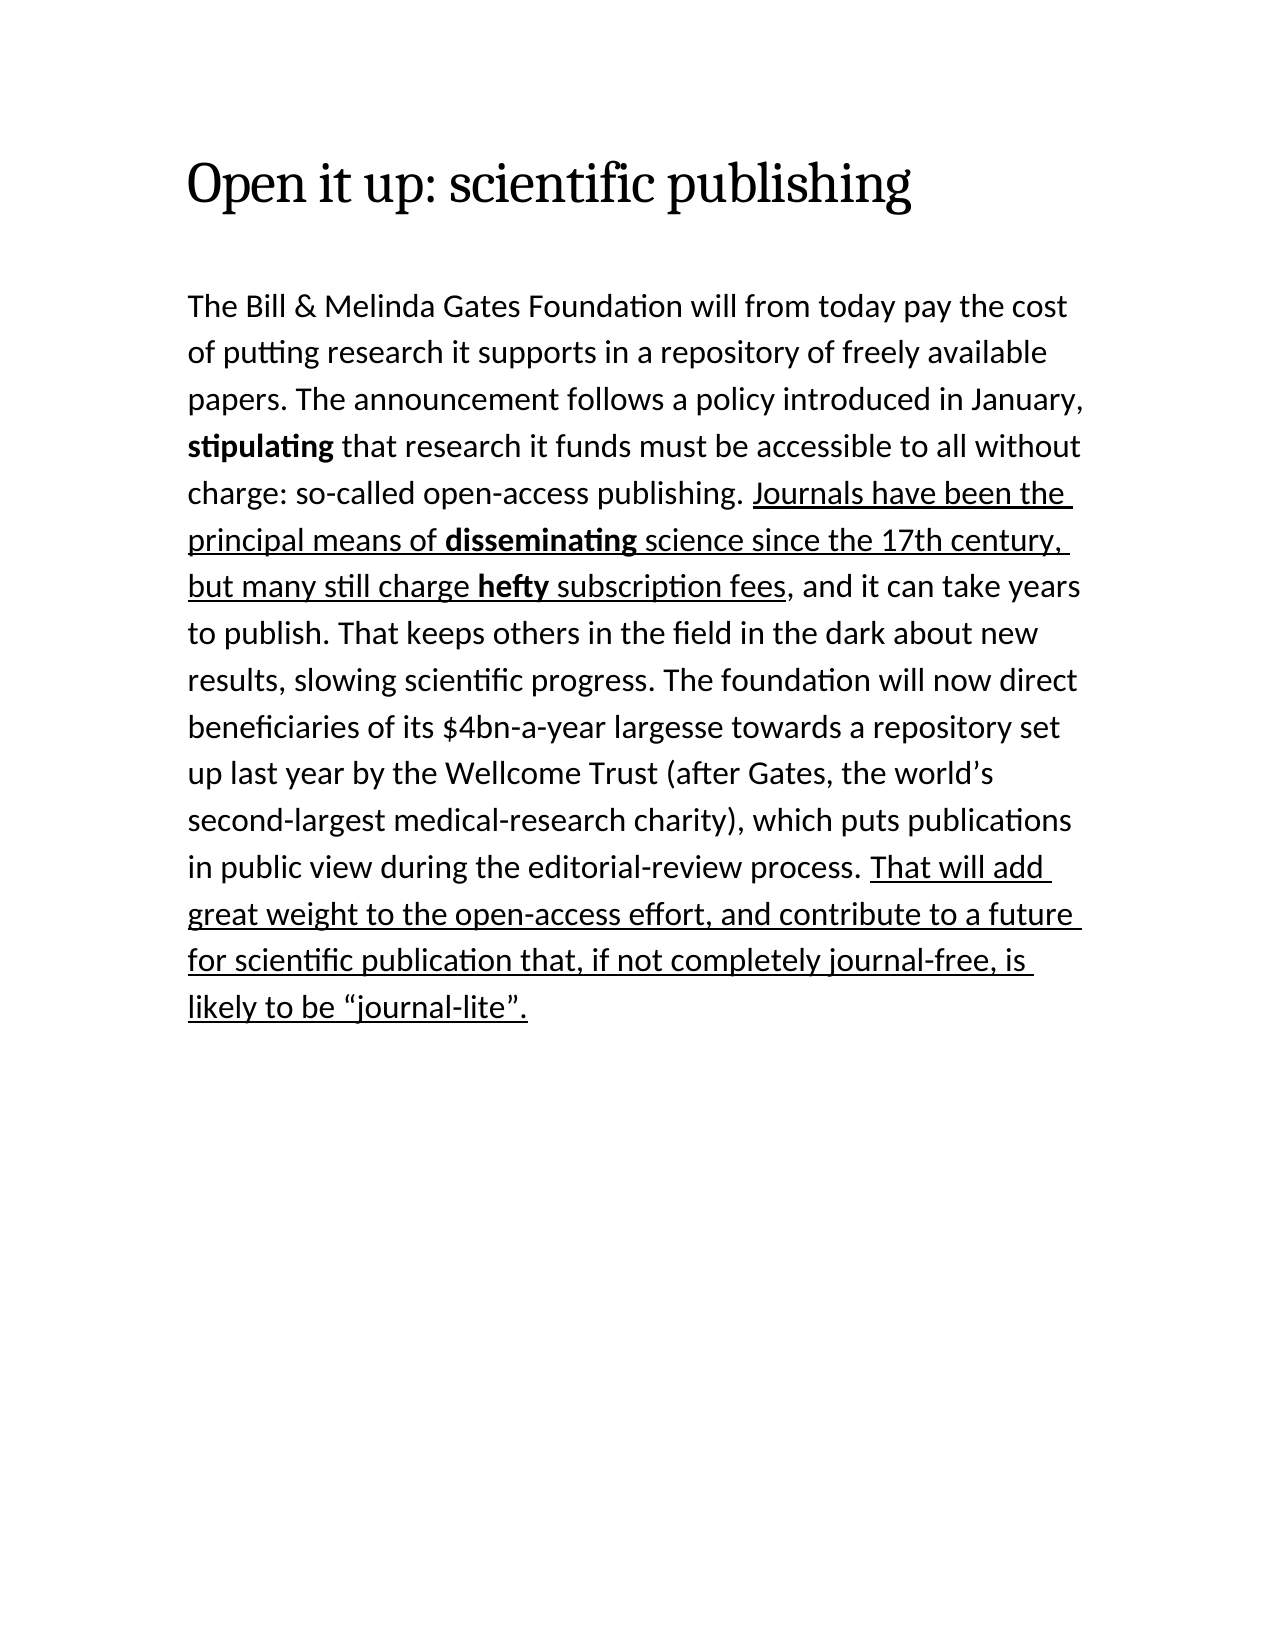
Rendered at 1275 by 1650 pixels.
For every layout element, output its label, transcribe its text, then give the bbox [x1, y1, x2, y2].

title Open it up: scientific publishing [187, 150, 1087, 217]
text ​The Bill & Melinda Gates Foundation will from today pay the cost of putting research it supports in a repository of freely available papers. The announcement follows a policy introduced in January, stipulating that research it funds must be accessible to all without charge: so-called open-access publishing. Journals have been the principal means of disseminating science since the 17th century, but many still charge hefty subscription fees, and it can take years to publish. That keeps others in the field in the dark about new results, slowing scientific progress. The foundation will now direct beneficiaries of its $4bn-a-year largesse towards a repository set up last year by the Wellcome Trust (after Gates, the world’s second-largest medical-research charity), which puts publications in public view during the editorial-review process. That will add great weight to the open-access effort, and contribute to a future for scientific publication that, if not completely journal-free, is likely to be “journal-lite”. [187, 285, 1087, 1027]
